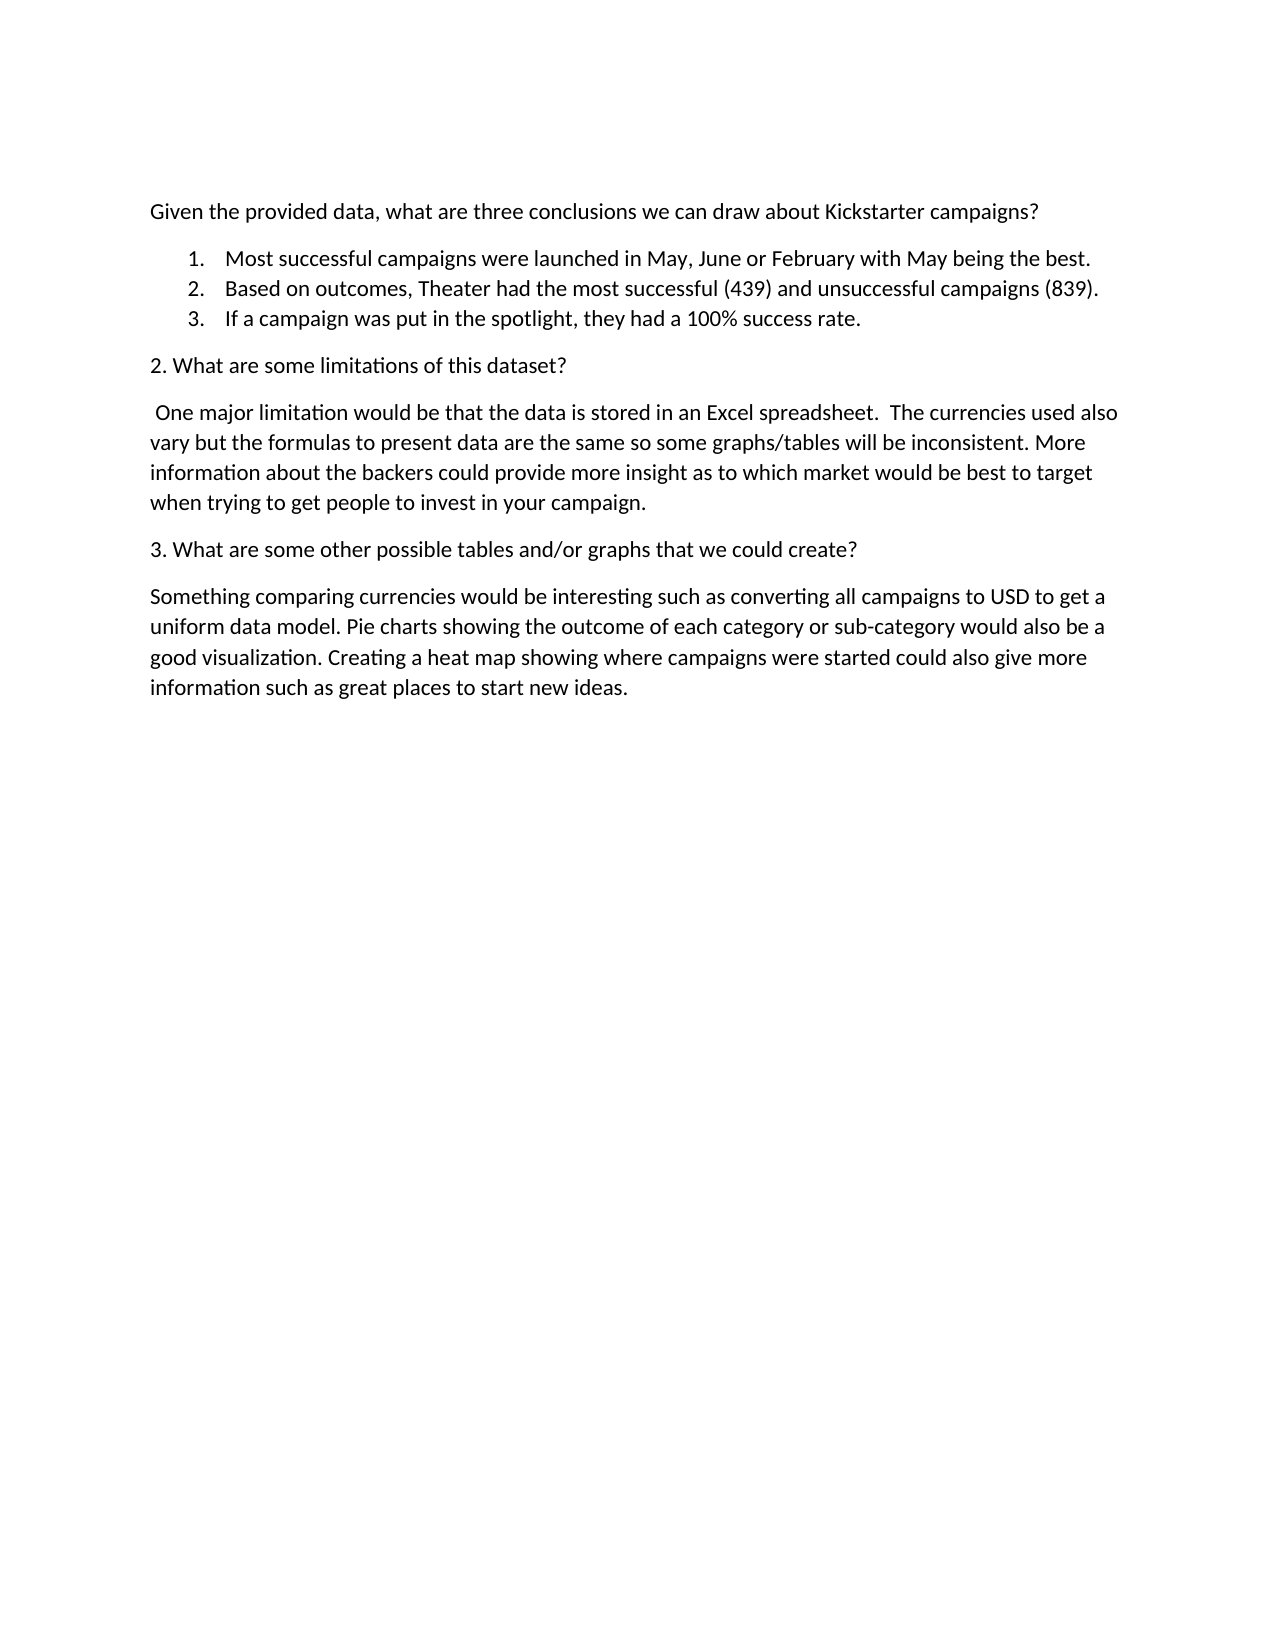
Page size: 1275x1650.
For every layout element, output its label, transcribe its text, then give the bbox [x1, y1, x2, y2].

list If a campaign was put in the spotlight, they had a 100% success rate. [187, 304, 1125, 332]
text 2. What are some limitations of this dataset? [150, 351, 1125, 379]
list Most successful campaigns were launched in May, June or February with May being the best. [187, 244, 1125, 272]
list Based on outcomes, Theater had the most successful (439) and unsuccessful campaigns (839). [187, 274, 1125, 302]
text Given the provided data, what are three conclusions we can draw about Kickstarter campaigns? [150, 197, 1125, 225]
text 3. What are some other possible tables and/or graphs that we could create? [150, 535, 1125, 563]
text Something comparing currencies would be interesting such as converting all campaigns to USD to get a uniform data model. Pie charts showing the outcome of each category or sub-category would also be a good visualization. Creating a heat map showing where campaigns were started could also give more information such as great places to start new ideas. [150, 582, 1125, 701]
text One major limitation would be that the data is stored in an Excel spreadsheet. The currencies used also vary but the formulas to present data are the same so some graphs/tables will be inconsistent. More information about the backers could provide more insight as to which market would be best to target when trying to get people to invest in your campaign. [150, 398, 1125, 517]
